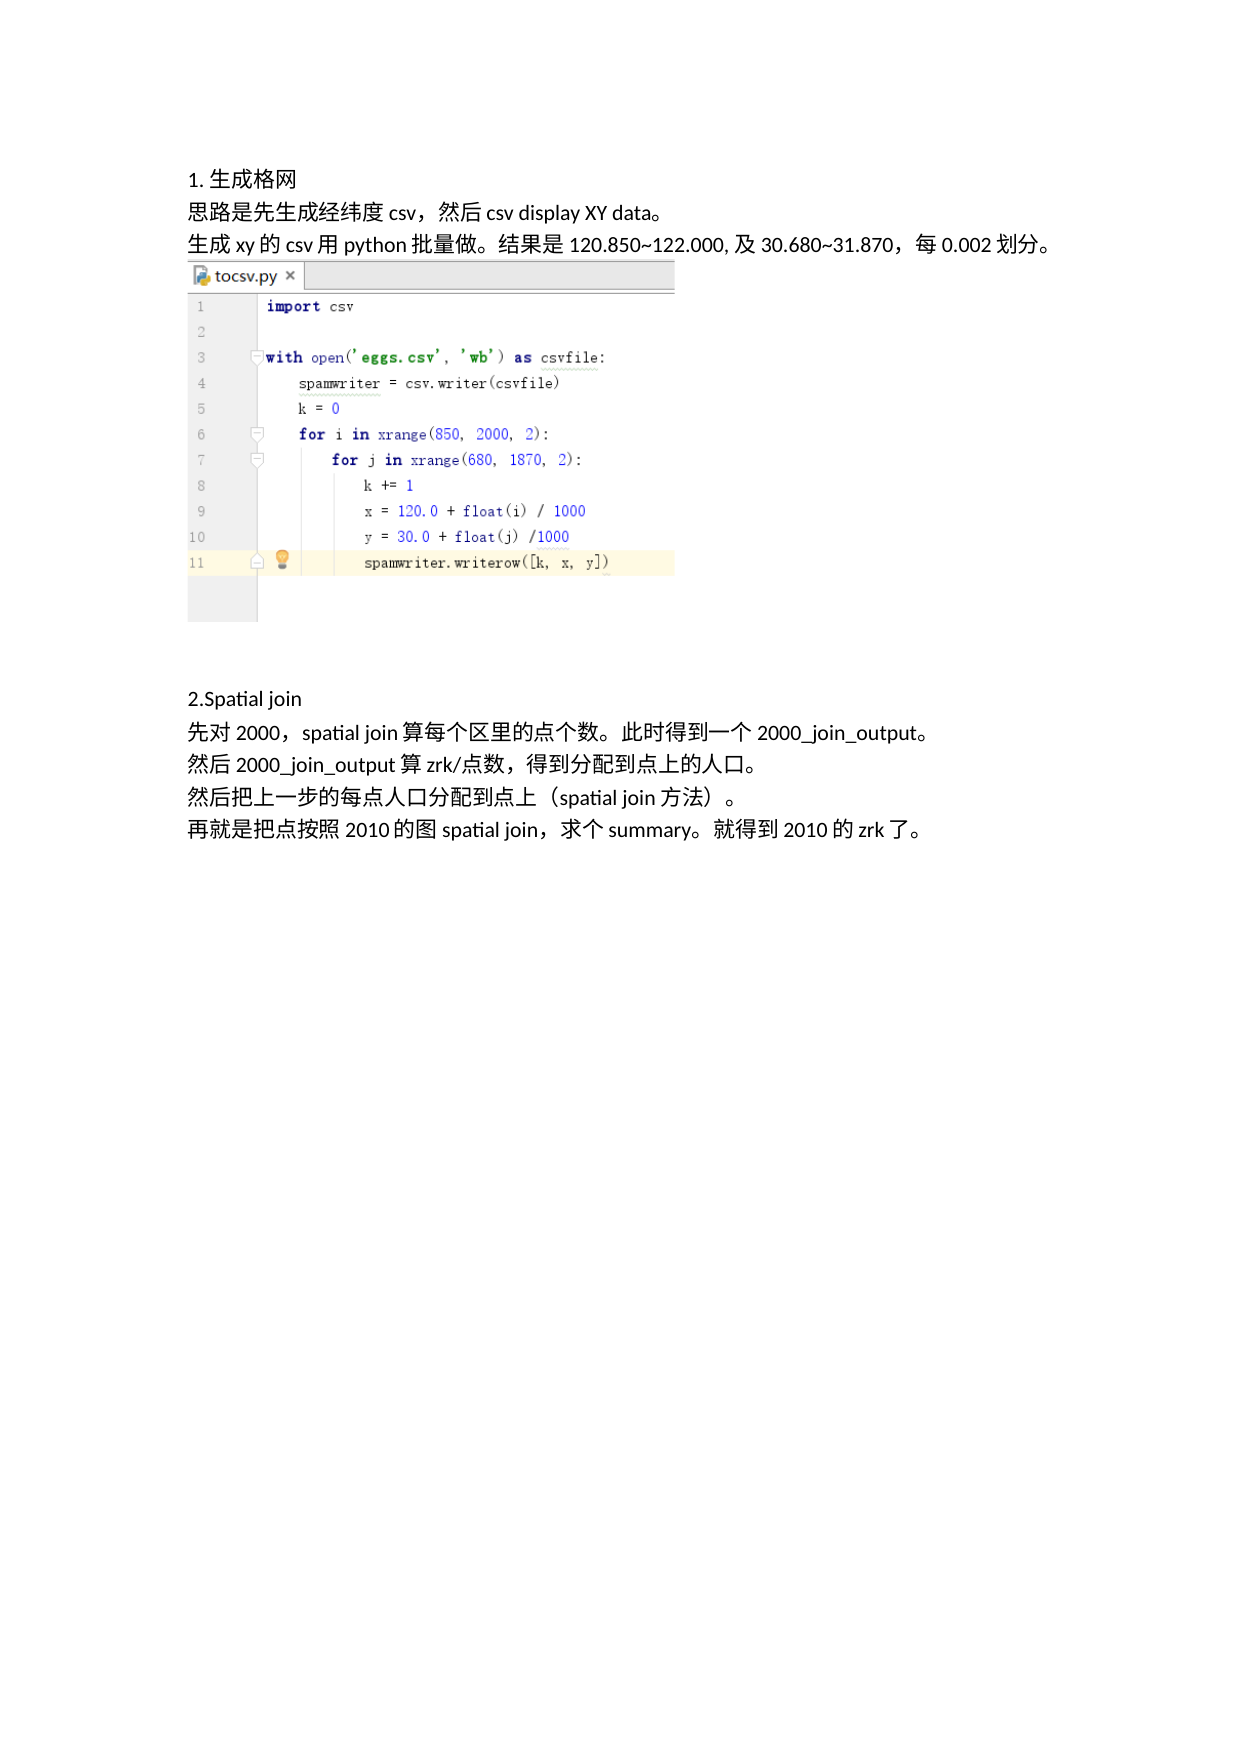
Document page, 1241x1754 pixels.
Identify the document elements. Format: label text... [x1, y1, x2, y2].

list 思路是先生成经纬度csv，然后csv display XY data。 [187, 194, 1053, 227]
list 生成格网 [187, 162, 1053, 194]
list 生成xy的csv用python批量做。结果是120.850~122.000, 及30.680~31.870，每0.002划分。 [187, 227, 1053, 259]
list 然后把上一步的每点人口分配到点上（spatial join方法）。 [187, 779, 1053, 812]
picture [187, 259, 675, 622]
list 再就是把点按照2010的图spatial join，求个summary。就得到2010的zrk了。 [187, 812, 1053, 844]
list 先对2000，spatial join算每个区里的点个数。此时得到一个2000_join_output。 [187, 714, 1053, 747]
list 然后2000_join_output算zrk/点数，得到分配到点上的人口。 [187, 747, 1053, 779]
list Spatial join [187, 682, 1053, 714]
